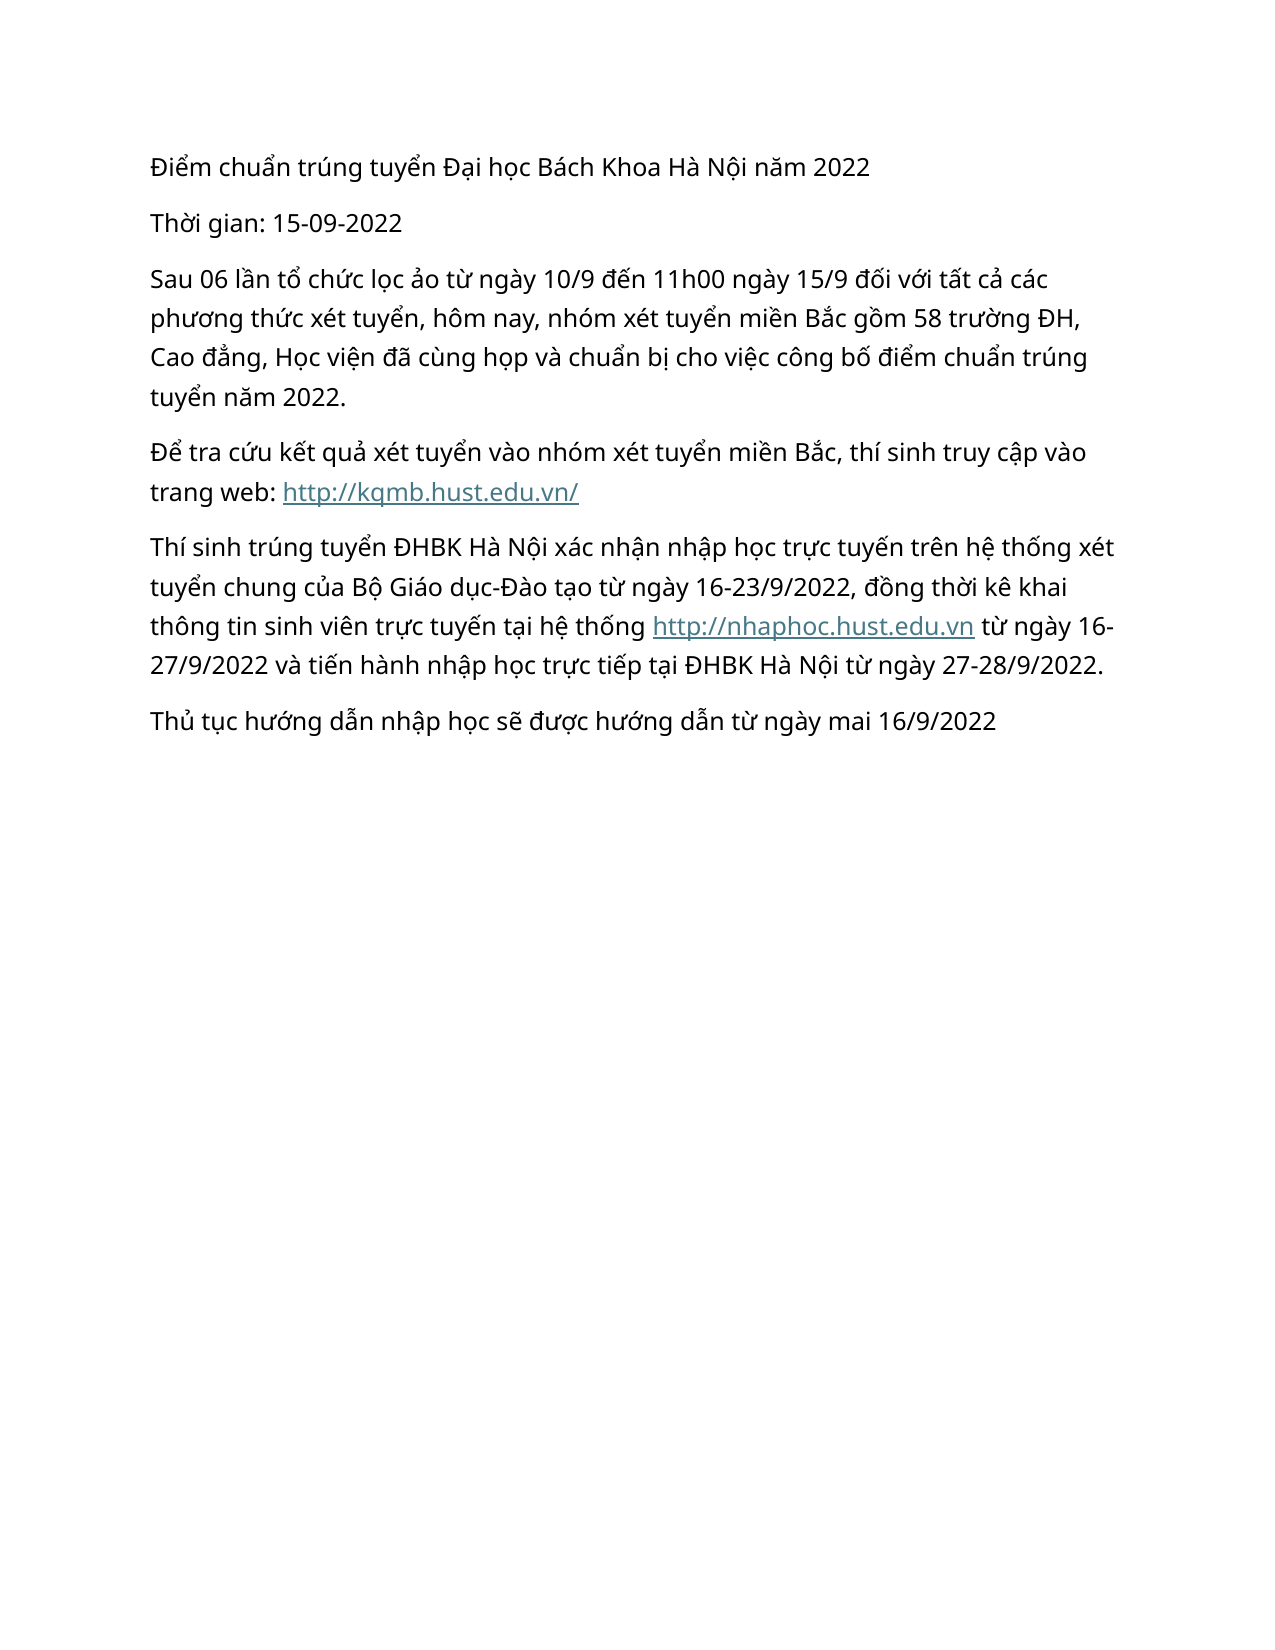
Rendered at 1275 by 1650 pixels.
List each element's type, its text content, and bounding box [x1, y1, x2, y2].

text Thí sinh trúng tuyển ĐHBK Hà Nội xác nhận nhập học trực tuyến trên hệ thống xét tuyển chung của Bộ Giáo dục-Đào tạo từ ngày 16-23/9/2022, đồng thời kê khai thông tin sinh viên trực tuyến tại hệ thống http://nhaphoc.hust.edu.vn từ ngày 16-27/9/2022 và tiến hành nhập học trực tiếp tại ĐHBK Hà Nội từ ngày 27-28/9/2022. [150, 530, 1125, 682]
text Điểm chuẩn trúng tuyển Đại học Bách Khoa Hà Nội năm 2022 [150, 150, 1125, 184]
text Để tra cứu kết quả xét tuyển vào nhóm xét tuyển miền Bắc, thí sinh truy cập vào trang web: http://kqmb.hust.edu.vn/ [150, 435, 1125, 508]
text Sau 06 lần tổ chức lọc ảo từ ngày 10/9 đến 11h00 ngày 15/9 đối với tất cả các phương thức xét tuyển, hôm nay, nhóm xét tuyển miền Bắc gồm 58 trường ĐH, Cao đẳng, Học viện đã cùng họp và chuẩn bị cho việc công bố điểm chuẩn trúng tuyển năm 2022. [150, 262, 1125, 413]
text Thời gian: 15-09-2022 [150, 206, 1125, 240]
text Thủ tục hướng dẫn nhập học sẽ được hướng dẫn từ ngày mai 16/9/2022 [150, 703, 1125, 737]
